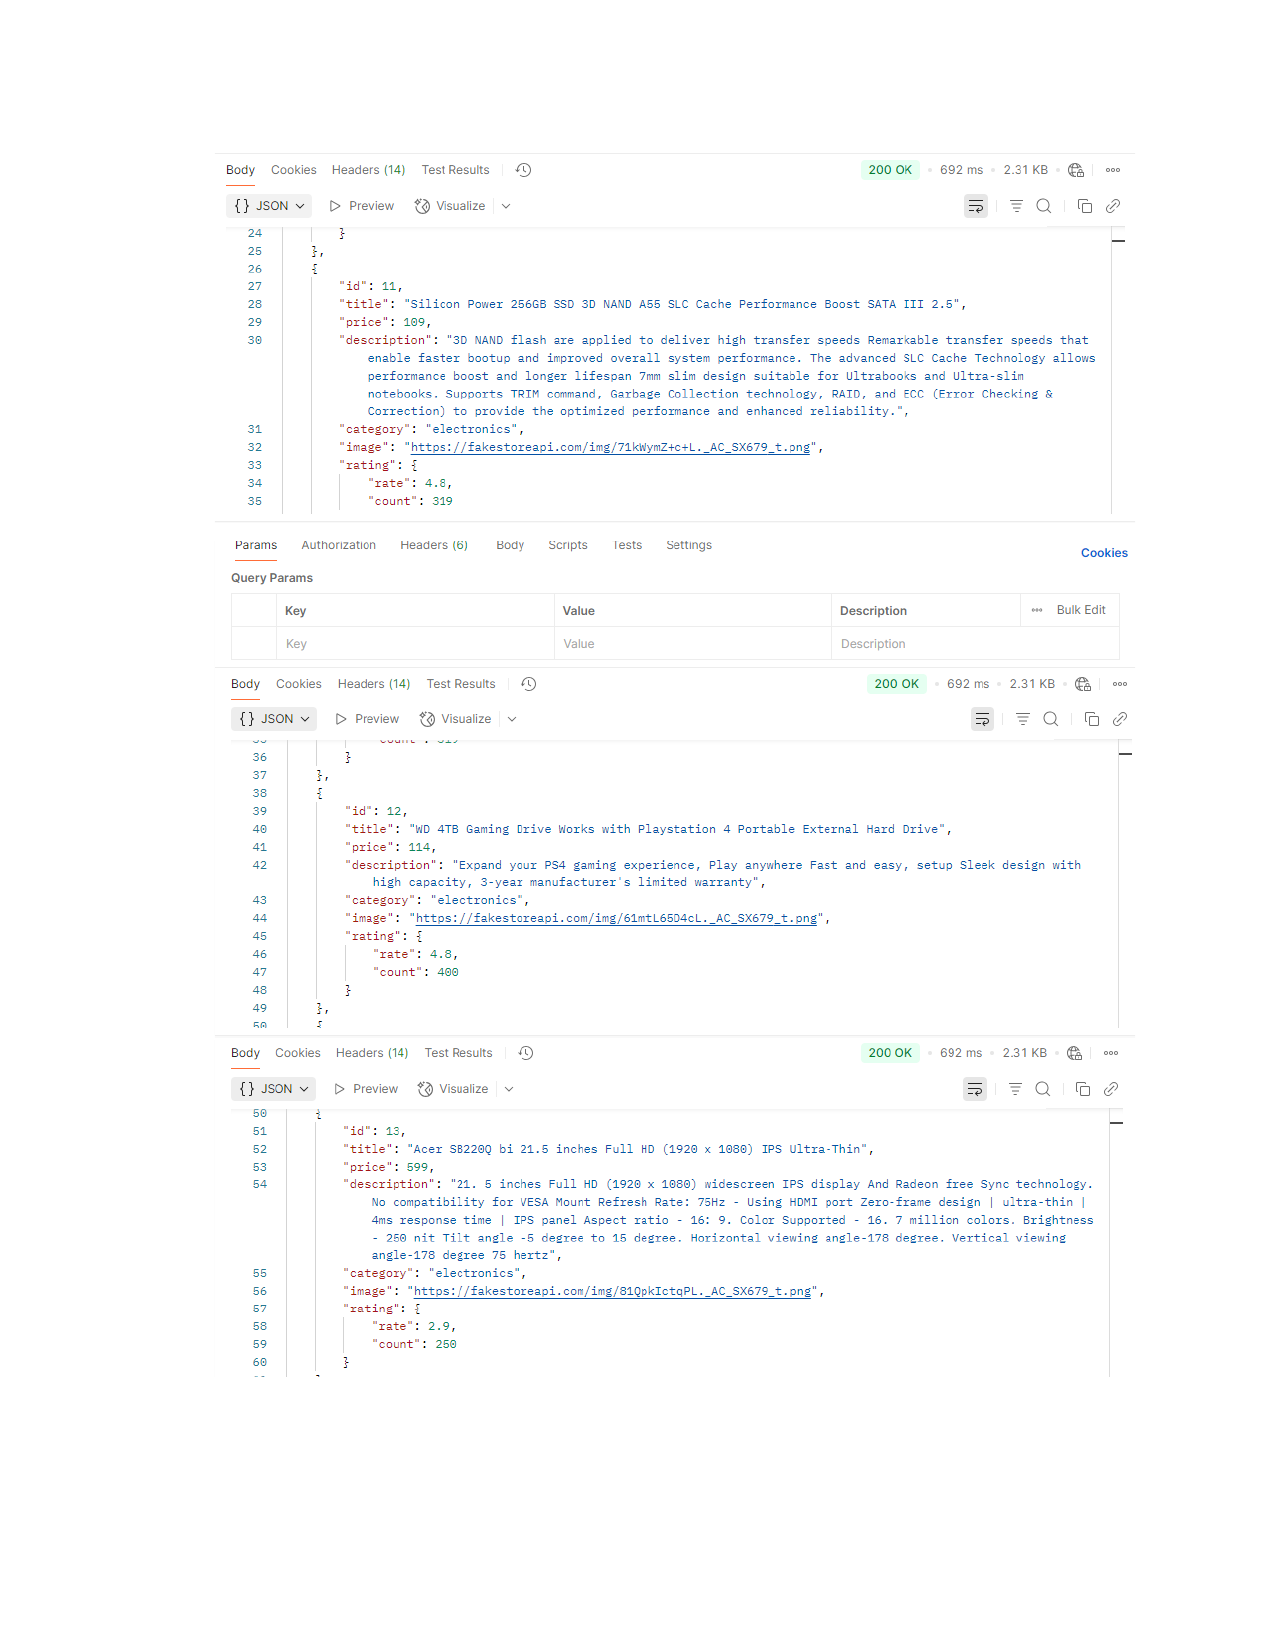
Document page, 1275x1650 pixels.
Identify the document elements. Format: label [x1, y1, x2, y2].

picture [214, 1040, 1136, 1377]
picture [214, 541, 1136, 1038]
picture [214, 147, 1136, 523]
